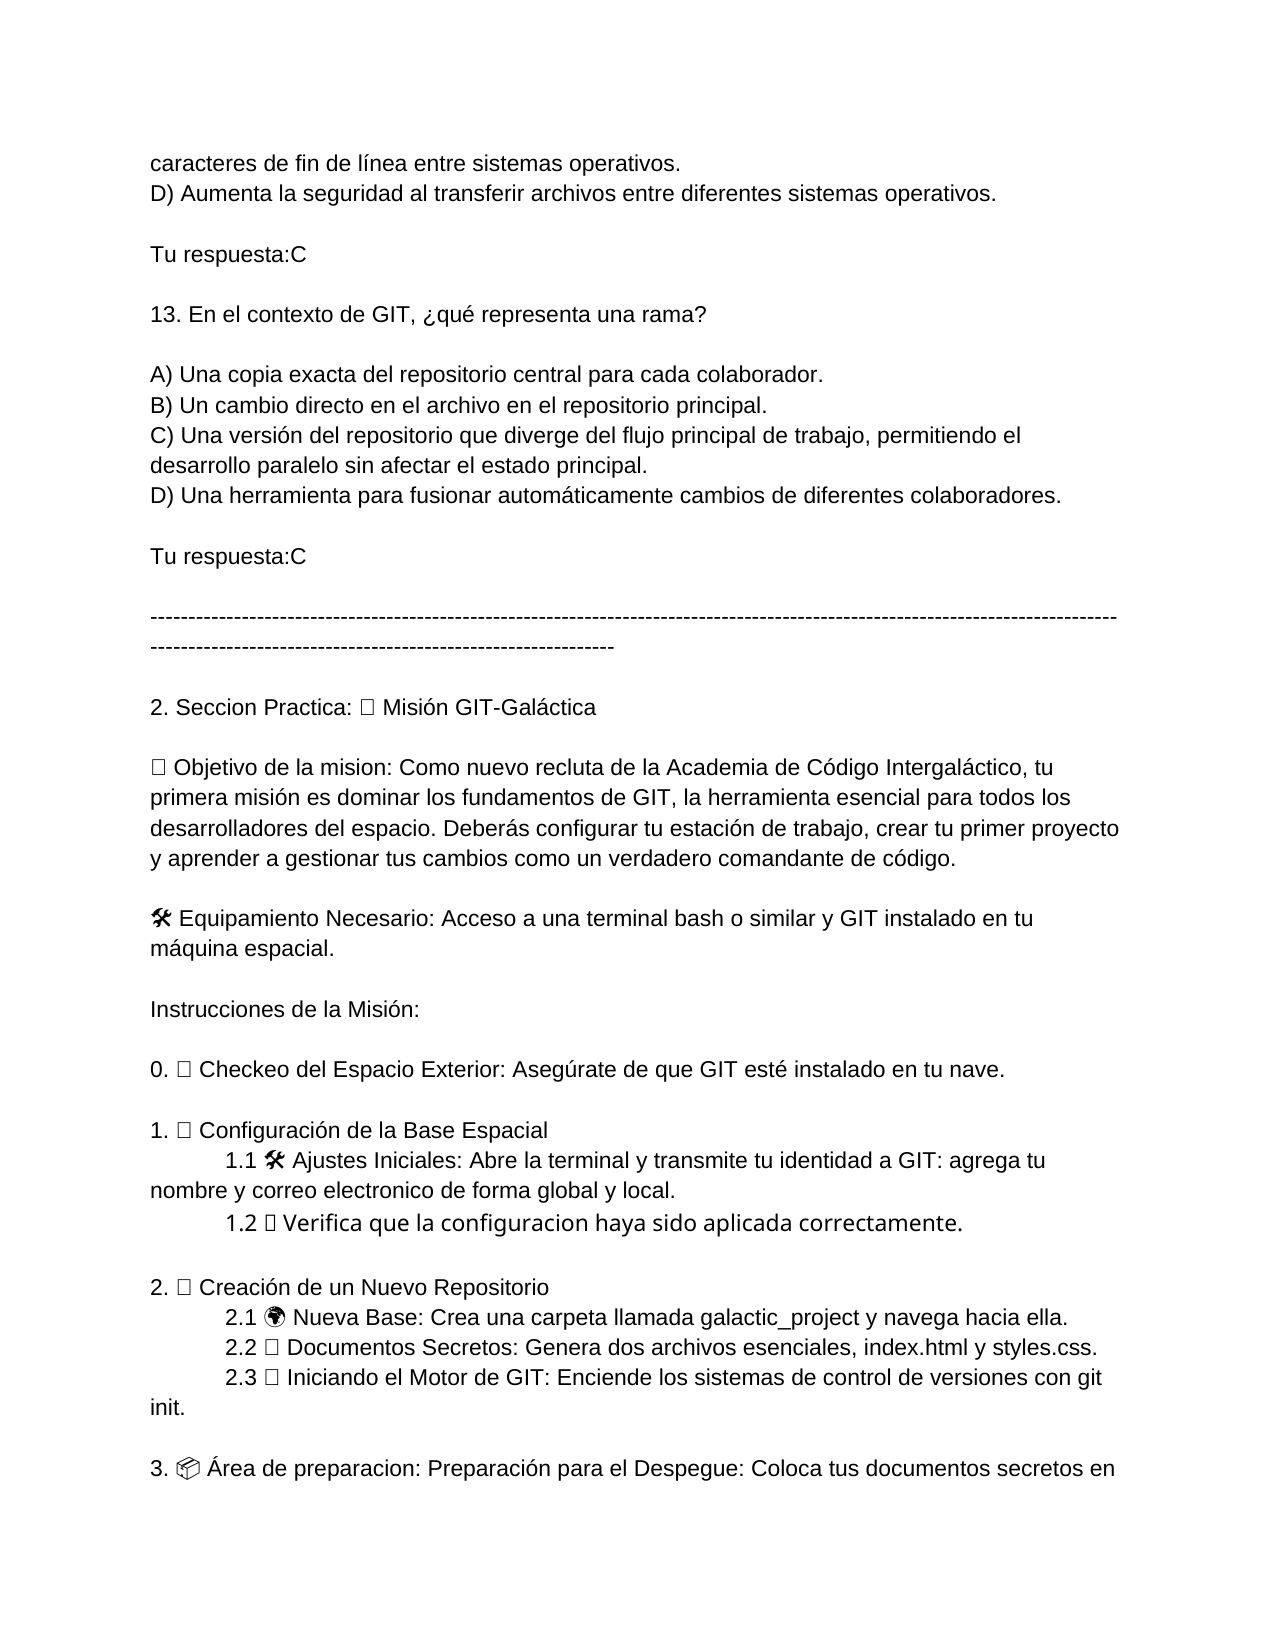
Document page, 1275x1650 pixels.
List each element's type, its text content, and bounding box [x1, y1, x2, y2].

text 1.1 🛠 Ajustes Iniciales: Abre la terminal y transmite tu identidad a GIT: agrega tu nombre y correo electronico de forma global y local. [150, 1147, 1125, 1203]
text 1.2 ✅ Verifica que la configuracion haya sido aplicada correctamente. [150, 1207, 1125, 1238]
text 2. 🚀 Creación de un Nuevo Repositorio [150, 1273, 1125, 1300]
text Tu respuesta:C [150, 543, 1125, 569]
text 🌟 Objetivo de la mision: Como nuevo recluta de la Academia de Código Intergaláctico, tu primera misión es dominar los fundamentos de GIT, la herramienta esencial para todos los desarrolladores del espacio. Deberás configurar tu estación de trabajo, crear tu primer proyecto y aprender a gestionar tus cambios como un verdadero comandante de código. [150, 754, 1125, 871]
text 2. Seccion Practica: 🚀 Misión GIT-Galáctica [150, 694, 1125, 720]
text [150, 150, 1125, 176]
text D) Una herramienta para fusionar automáticamente cambios de diferentes colaboradores. [150, 482, 1125, 509]
text 🛠 Equipamiento Necesario: Acceso a una terminal bash o similar y GIT instalado en tu máquina espacial. [150, 905, 1125, 962]
text 2.2 📄 Documentos Secretos: Genera dos archivos esenciales, index.html y styles.css. [150, 1334, 1125, 1360]
text A) Una copia exacta del repositorio central para cada colaborador. [150, 361, 1125, 388]
text 1. 📡 Configuración de la Base Espacial [150, 1117, 1125, 1143]
text 2.1 🌍 Nueva Base: Crea una carpeta llamada galactic_project y navega hacia ella. [150, 1304, 1125, 1330]
text C) Una versión del repositorio que diverge del flujo principal de trabajo, permitiendo el desarrollo paralelo sin afectar el estado principal. [150, 422, 1125, 478]
text Instrucciones de la Misión: [150, 996, 1125, 1022]
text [150, 1455, 1125, 1481]
text 13. En el contexto de GIT, ¿qué representa una rama? [150, 301, 1125, 327]
text 0. 🌌 Checkeo del Espacio Exterior: Asegúrate de que GIT esté instalado en tu nave. [150, 1056, 1125, 1083]
text 2.3 🌟 Iniciando el Motor de GIT: Enciende los sistemas de control de versiones con git init. [150, 1364, 1125, 1421]
text -------------------------------------------------------------------------------------------------------------------------------------------------------------------------------------------- [150, 603, 1125, 660]
text Tu respuesta:C [150, 241, 1125, 267]
text B) Un cambio directo en el archivo en el repositorio principal. [150, 392, 1125, 418]
text D) Aumenta la seguridad al transferir archivos entre diferentes sistemas operativos. [150, 180, 1125, 207]
